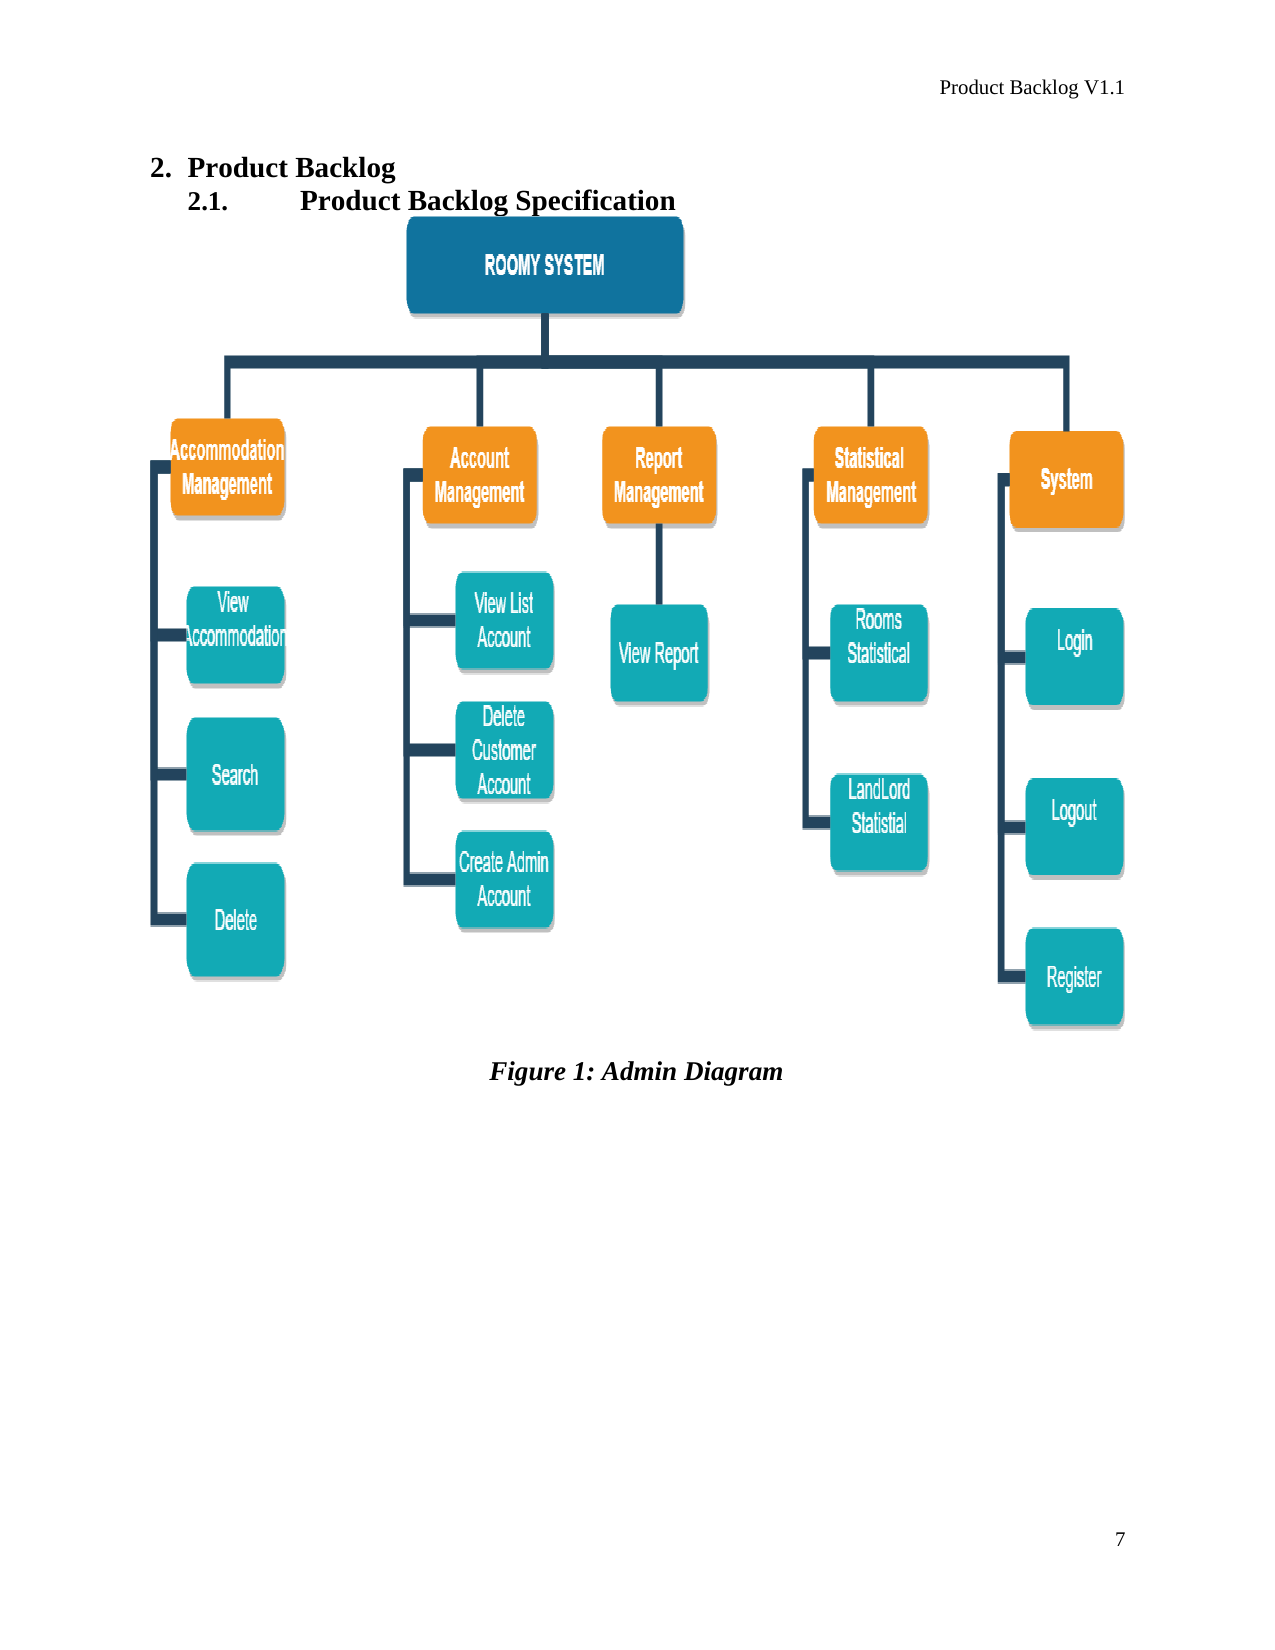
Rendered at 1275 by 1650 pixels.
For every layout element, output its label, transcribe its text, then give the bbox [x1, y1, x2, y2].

text Figure 1: Admin Diagram [150, 1055, 1125, 1086]
picture [150, 216, 1125, 1031]
list Product Backlog [150, 150, 1125, 183]
list Product Backlog Specification [150, 183, 1125, 216]
